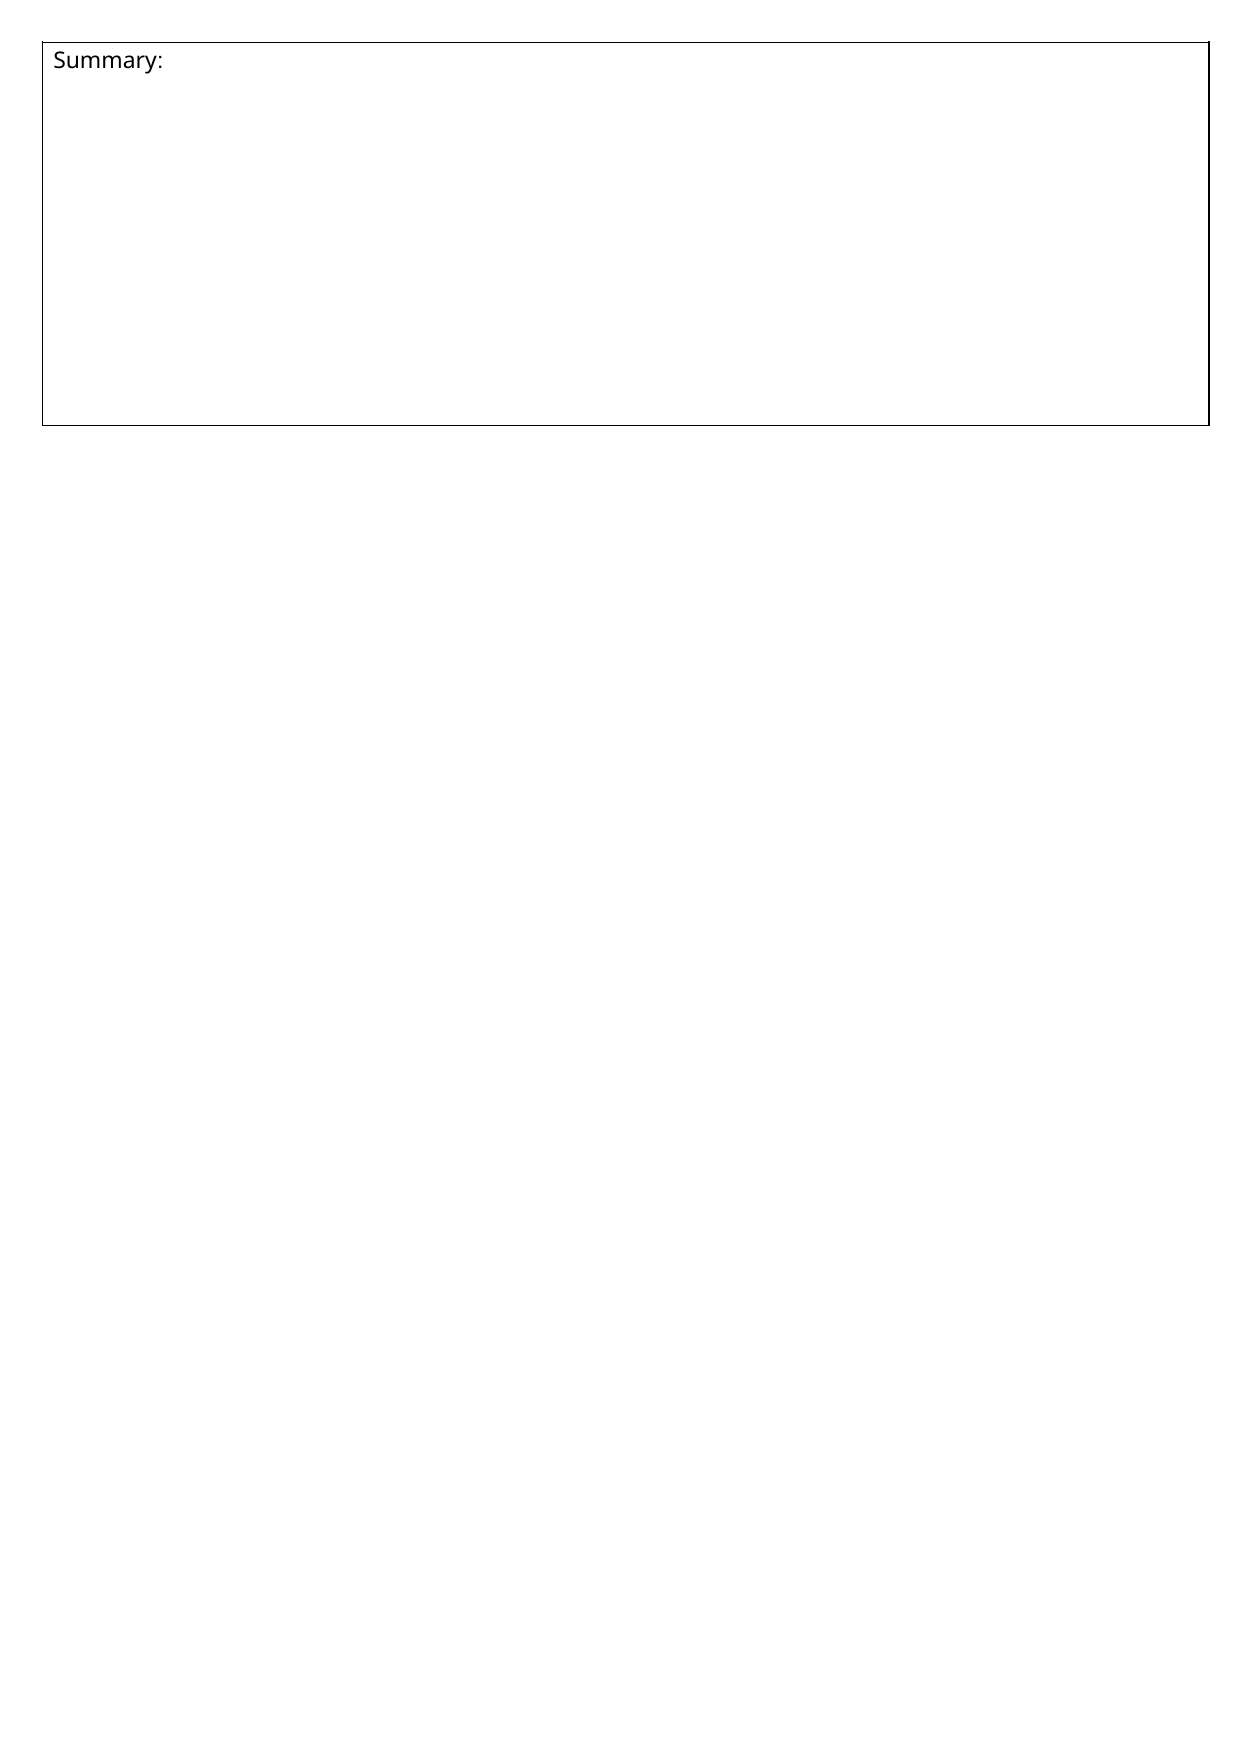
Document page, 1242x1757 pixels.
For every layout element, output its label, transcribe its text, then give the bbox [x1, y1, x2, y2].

table_cell [347, 43, 1208, 424]
table_cell Summary​: [43, 43, 347, 424]
